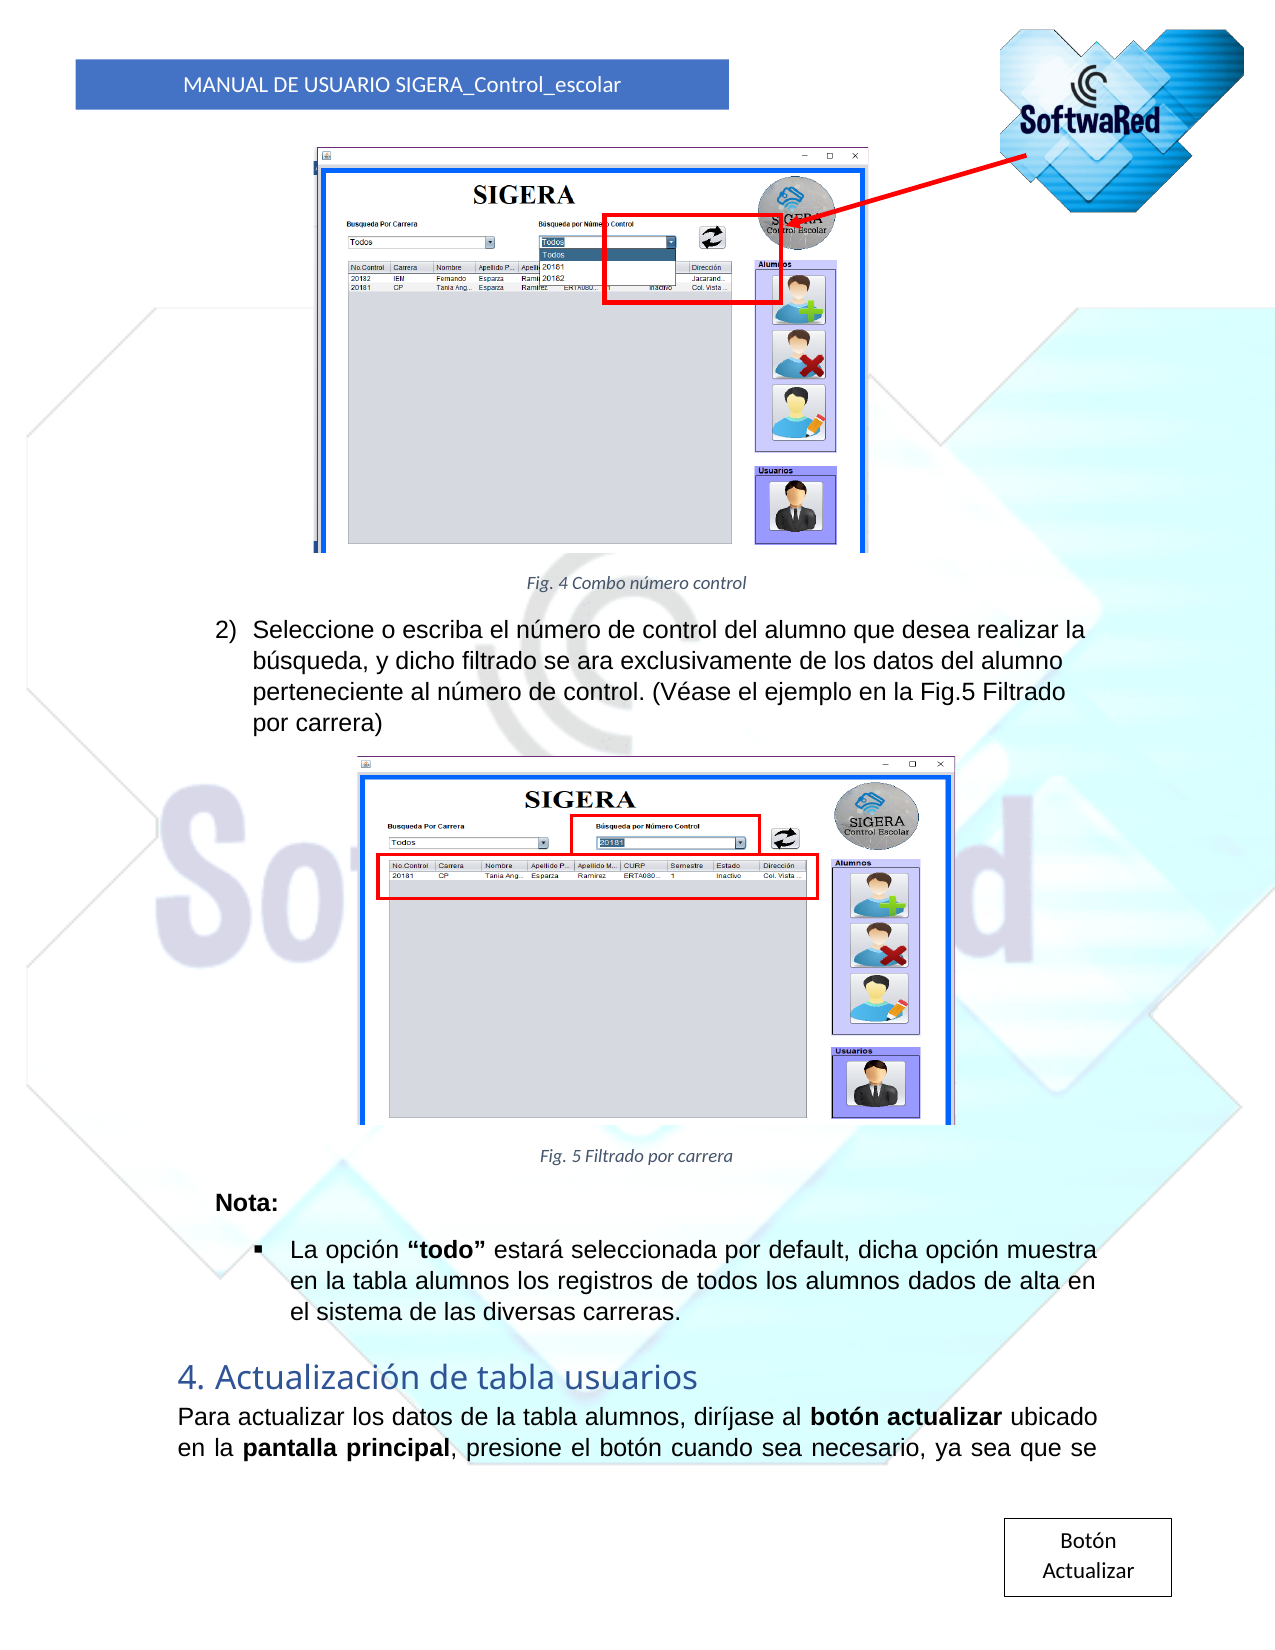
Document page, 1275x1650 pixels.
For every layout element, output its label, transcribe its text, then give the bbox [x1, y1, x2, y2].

picture [1167, 82, 1182, 86]
text Fig. 4 Combo número control [177, 572, 1098, 594]
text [177, 1402, 1098, 1462]
text Nota: [215, 1187, 1098, 1216]
text Fig. 5 Filtrado por carrera [177, 1144, 1098, 1167]
picture [357, 756, 956, 1125]
picture [948, 0, 1244, 222]
list Seleccione o escriba el número de control del alumno que desea realizar la búsqueda, y dicho filtrado se ara exclusivamente de los datos del alumno perteneciente al número de control. (Véase el ejemplo en la Fig.5 Filtrado por carrera) [215, 615, 1098, 737]
list La opción “todo” estará seleccionada por default, dicha opción muestra en la tabla alumnos los registros de todos los alumnos dados de alta en el sistema de las diversas carreras. [252, 1235, 1098, 1326]
subtitle Actualización de tabla usuarios [177, 1353, 1098, 1399]
picture [313, 147, 869, 553]
